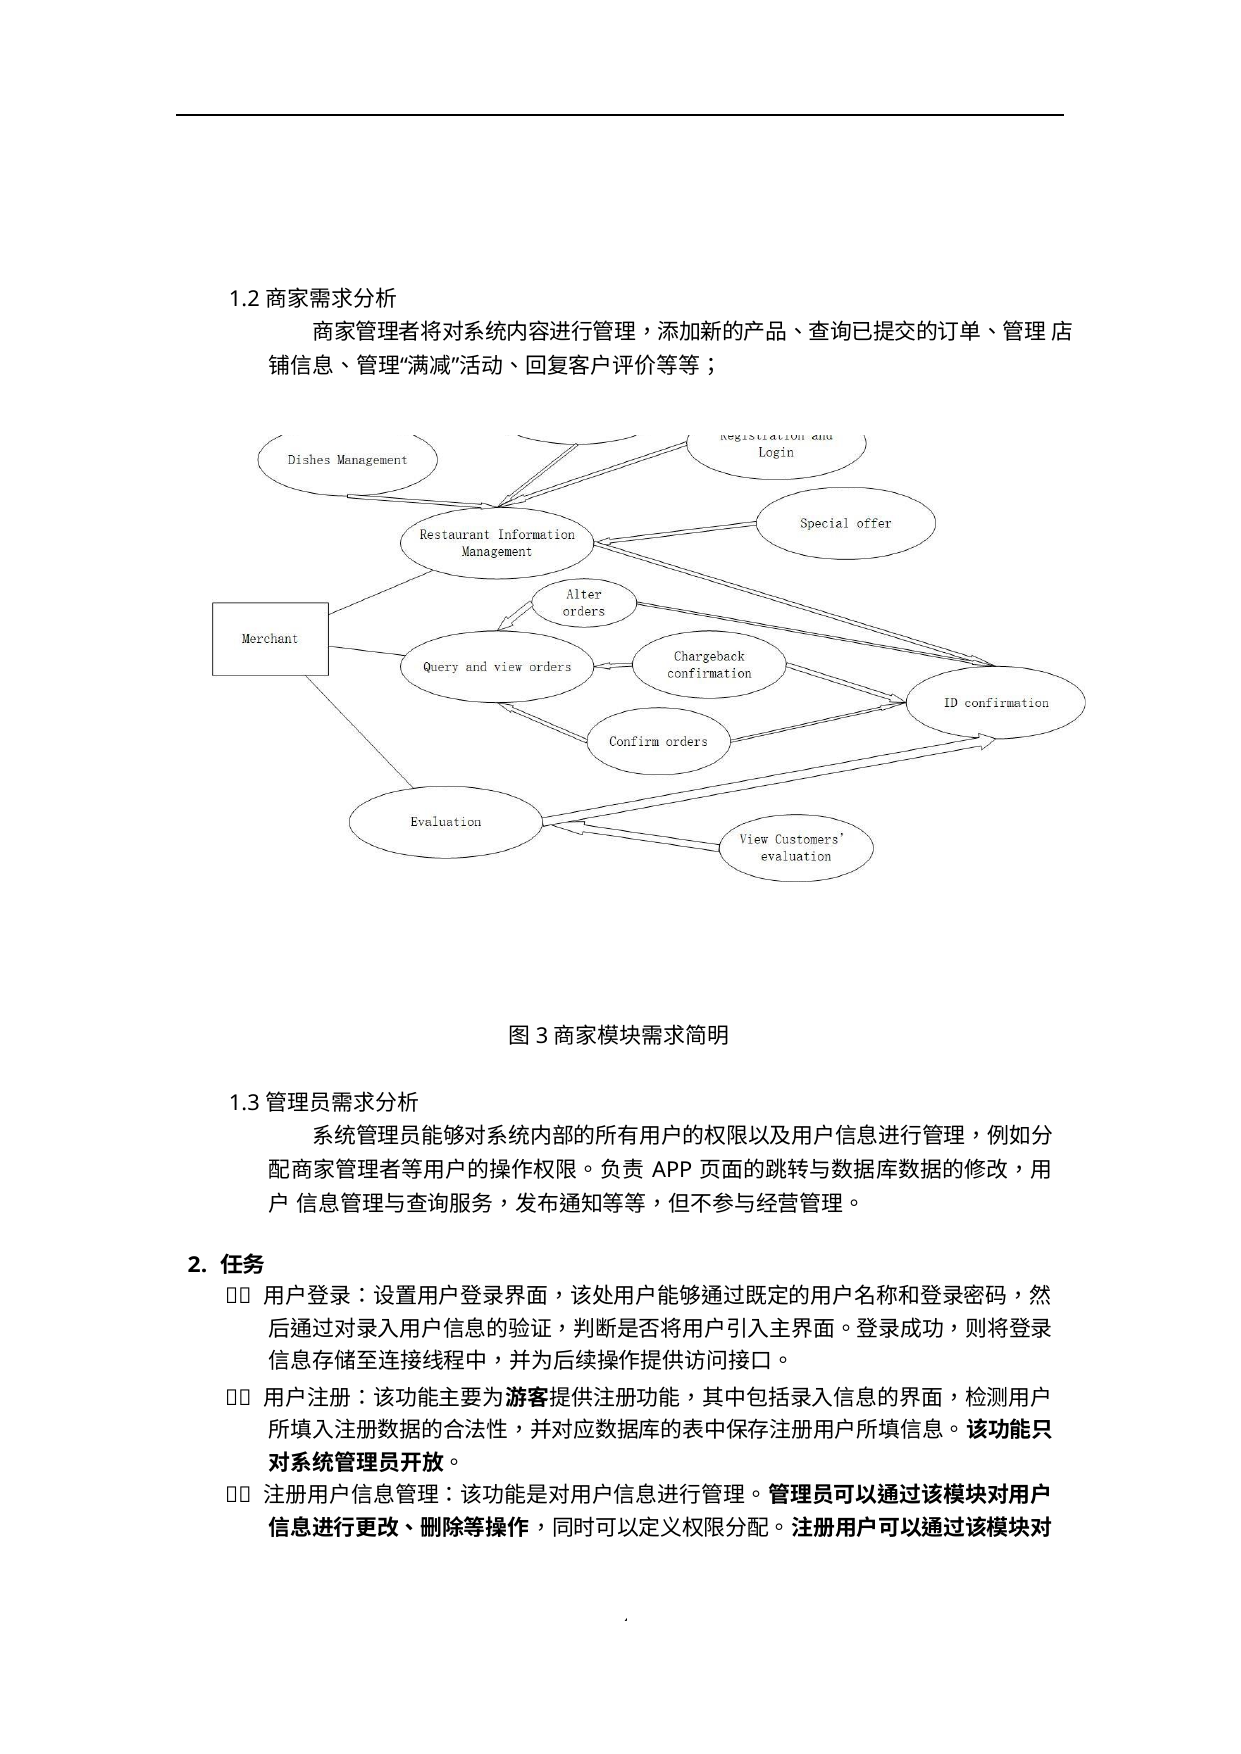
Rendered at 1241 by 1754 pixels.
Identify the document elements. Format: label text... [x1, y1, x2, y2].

text 1.3 管理员需求分析 [225, 1087, 422, 1116]
picture [211, 435, 1086, 882]
text 1.2 商家需求分析 [223, 283, 402, 312]
text 商家管理者将对系统内容进行管理，添加新的产品、查询已提交的订单、管理 店铺信息、管理“满减”活动、回复客户评价等等； [269, 316, 1088, 380]
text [225, 1476, 1053, 1541]
text 图 3 商家模块需求简明 [508, 1020, 1088, 1050]
text 用户注册：该功能主要为游客提供注册功能，其中包括录入信息的界面，检测用户 所填入注册数据的合法性，并对应数据库的表中保存注册用户所填信息。该功能只 对系统管理员开放。 [225, 1379, 1054, 1476]
text 用户登录：设置用户登录界面，该处用户能够通过既定的用户名称和登录密码，然 后通过对录入用户信息的验证，判断是否将用户引入主界面。登录成功，则将登录 信息存储至连接线程中，并为后续操作提供访问接口。 [225, 1280, 1054, 1375]
text 系统管理员能够对系统内部的所有用户的权限以及用户信息进行管理，例如分 配商家管理者等用户的操作权限。负责 APP 页面的跳转与数据库数据的修改，用户 信息管理与查询服务，发布通知等等，但不参与经营管理。 [269, 1120, 1053, 1217]
text 2. 任务 [187, 1249, 1088, 1278]
